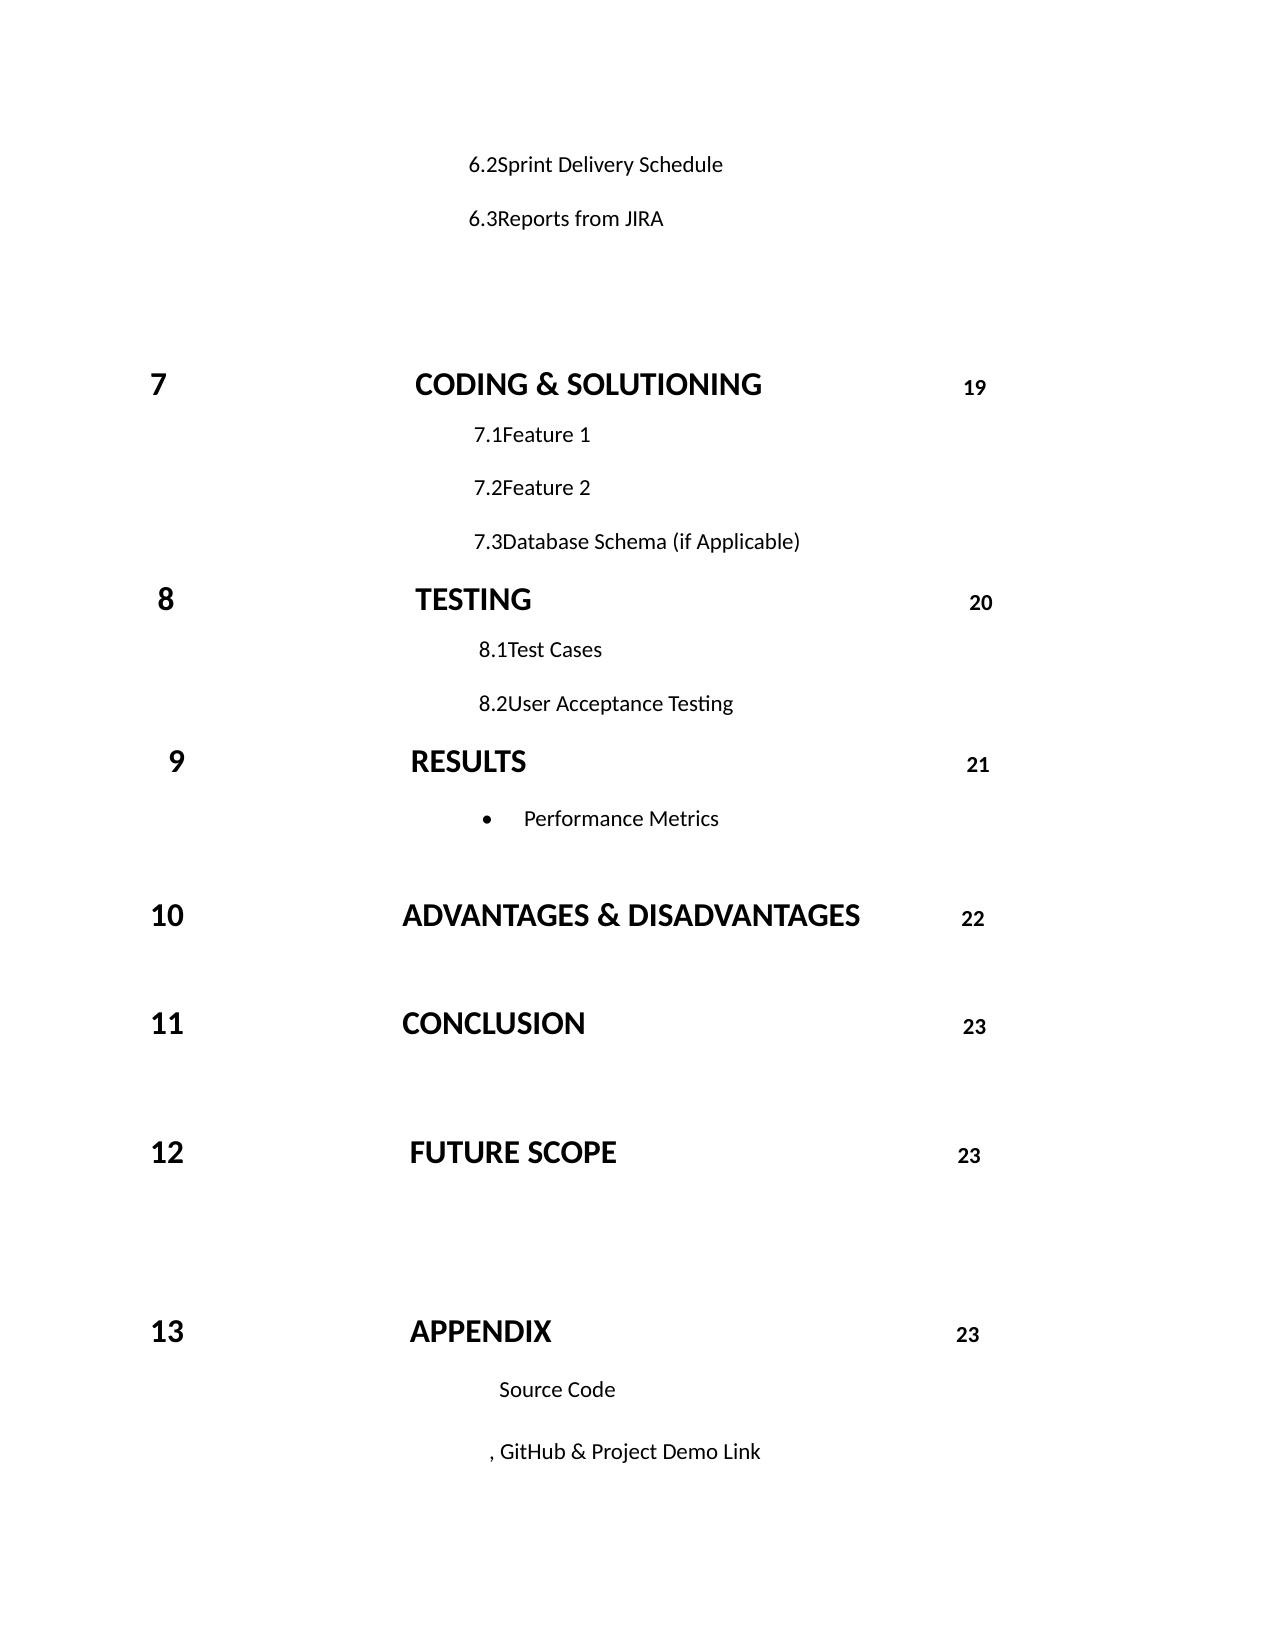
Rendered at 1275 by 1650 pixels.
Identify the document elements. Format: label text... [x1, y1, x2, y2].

text 6.2Sprint Delivery Schedule [225, 150, 1125, 179]
text Source Code [225, 1367, 1125, 1404]
text 7.2Feature 2 [225, 473, 1125, 502]
text 10 ADVANTAGES & DISADVANTAGES 22 [150, 896, 1125, 934]
text 6.3Reports from JIRA [225, 204, 1125, 232]
text 7.1Feature 1 [225, 419, 1125, 448]
text 7.3Database Schema (if Applicable) [225, 527, 1125, 555]
text 13 APPENDIX 23 [150, 1313, 1125, 1350]
text 8 TESTING 20 [150, 580, 1125, 618]
text , GitHub & Project Demo Link [225, 1429, 1125, 1467]
text 12 FUTURE SCOPE 23 [150, 1134, 1125, 1171]
text 9 RESULTS 21 [150, 742, 1125, 779]
text 7 CODING & SOLUTIONING 19 [150, 365, 1125, 402]
list Performance Metrics [481, 796, 1125, 834]
text 8.2User Acceptance Testing [225, 688, 1125, 717]
text 11 CONCLUSION 23 [150, 1004, 1125, 1042]
text 8.1Test Cases [225, 634, 1125, 663]
